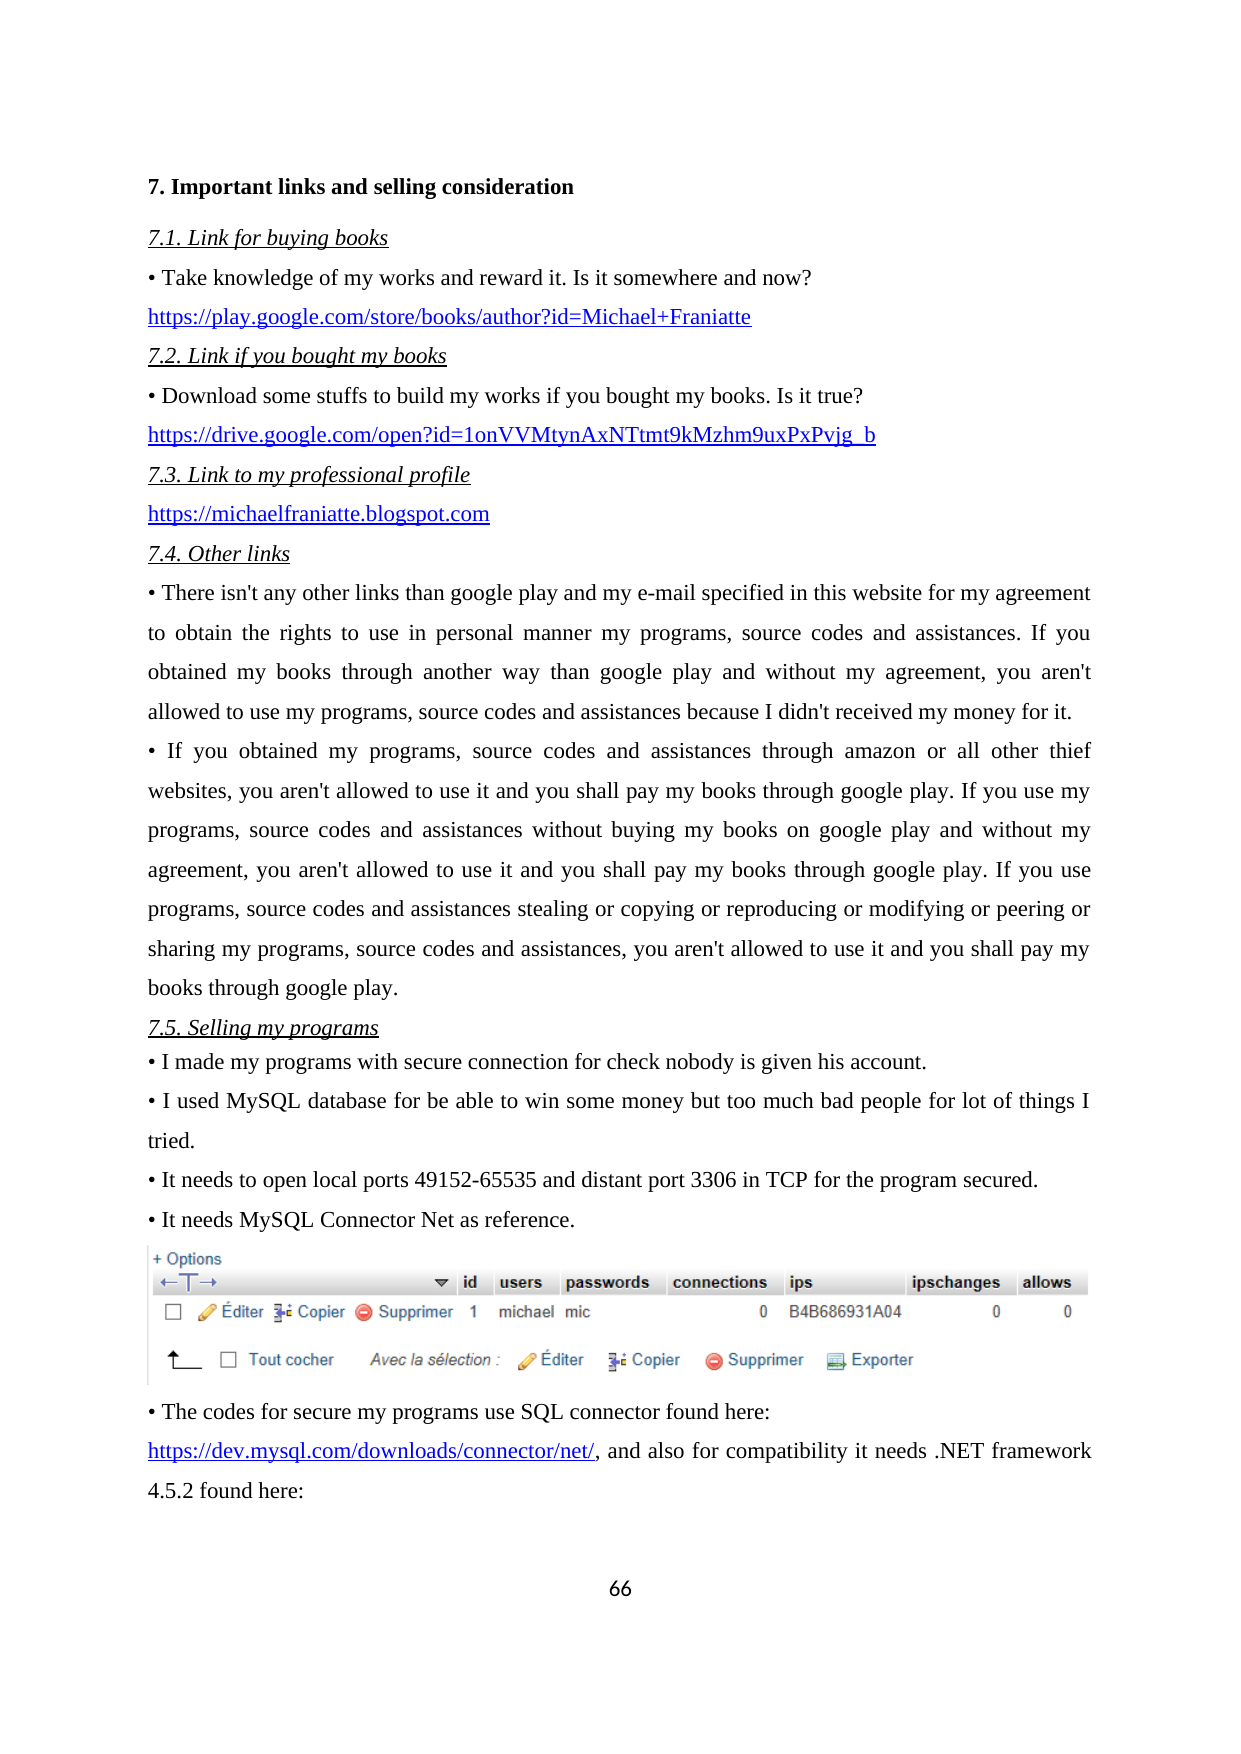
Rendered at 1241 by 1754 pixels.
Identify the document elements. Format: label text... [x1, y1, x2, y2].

title 7. Important links and selling consideration [148, 173, 1092, 199]
text 7.3. Link to my professional profile [148, 461, 1092, 487]
text https://michaelfraniatte.blogspot.com [148, 500, 1092, 527]
text https://dev.mysql.com/downloads/connector/net/, and also for compatibility it needs .NET framework 4.5.2 found here: [148, 1437, 1092, 1503]
text • The codes for secure my programs use SQL connector found here: [148, 1398, 1092, 1424]
text • It needs MySQL Connector Net as reference. [148, 1206, 1092, 1232]
text • Take knowledge of my works and reward it. Is it somewhere and now? https://play.google.com/store/books/author?id=Michael+Franiatte [148, 263, 1092, 329]
picture [147, 1245, 1093, 1385]
text 7.1. Link for buying books [148, 224, 1092, 250]
text • If you obtained my programs, source codes and assistances through amazon or all other thief websites, you aren't allowed to use it and you shall pay my books through google play. If you use my programs, source codes and assistances without buying my books on google play and without my agreement, you aren't allowed to use it and you shall pay my books through google play. If you use programs, source codes and assistances stealing or copying or reproducing or modifying or peering or sharing my programs, source codes and assistances, you aren't allowed to use it and you shall pay my books through google play. [148, 737, 1092, 1001]
text 7.4. Other links [148, 540, 1092, 566]
text • I used MySQL database for be able to win some money but too much bad people for lot of things I tried. [148, 1087, 1092, 1153]
text • It needs to open local ports 49152-65535 and distant port 3306 in TCP for the program secured. [148, 1166, 1092, 1193]
text • Download some stuffs to build my works if you bought my books. Is it true? [148, 382, 1092, 408]
text • There isn't any other links than google play and my e-mail specified in this website for my agreement to obtain the rights to use in personal manner my programs, source codes and assistances. If you obtained my books through another way than google play and without my agreement, you aren't allowed to use my programs, source codes and assistances because I didn't received my money for it. [148, 579, 1092, 724]
text https://drive.google.com/open?id=1onVVMtynAxNTtmt9kMzhm9uxPxPvjg_b [148, 421, 1092, 448]
text • I made my programs with secure connection for check nobody is given his account. [148, 1048, 1092, 1074]
text 7.2. Link if you bought my books [148, 342, 1092, 369]
text 7.5. Selling my programs [148, 1014, 1092, 1040]
